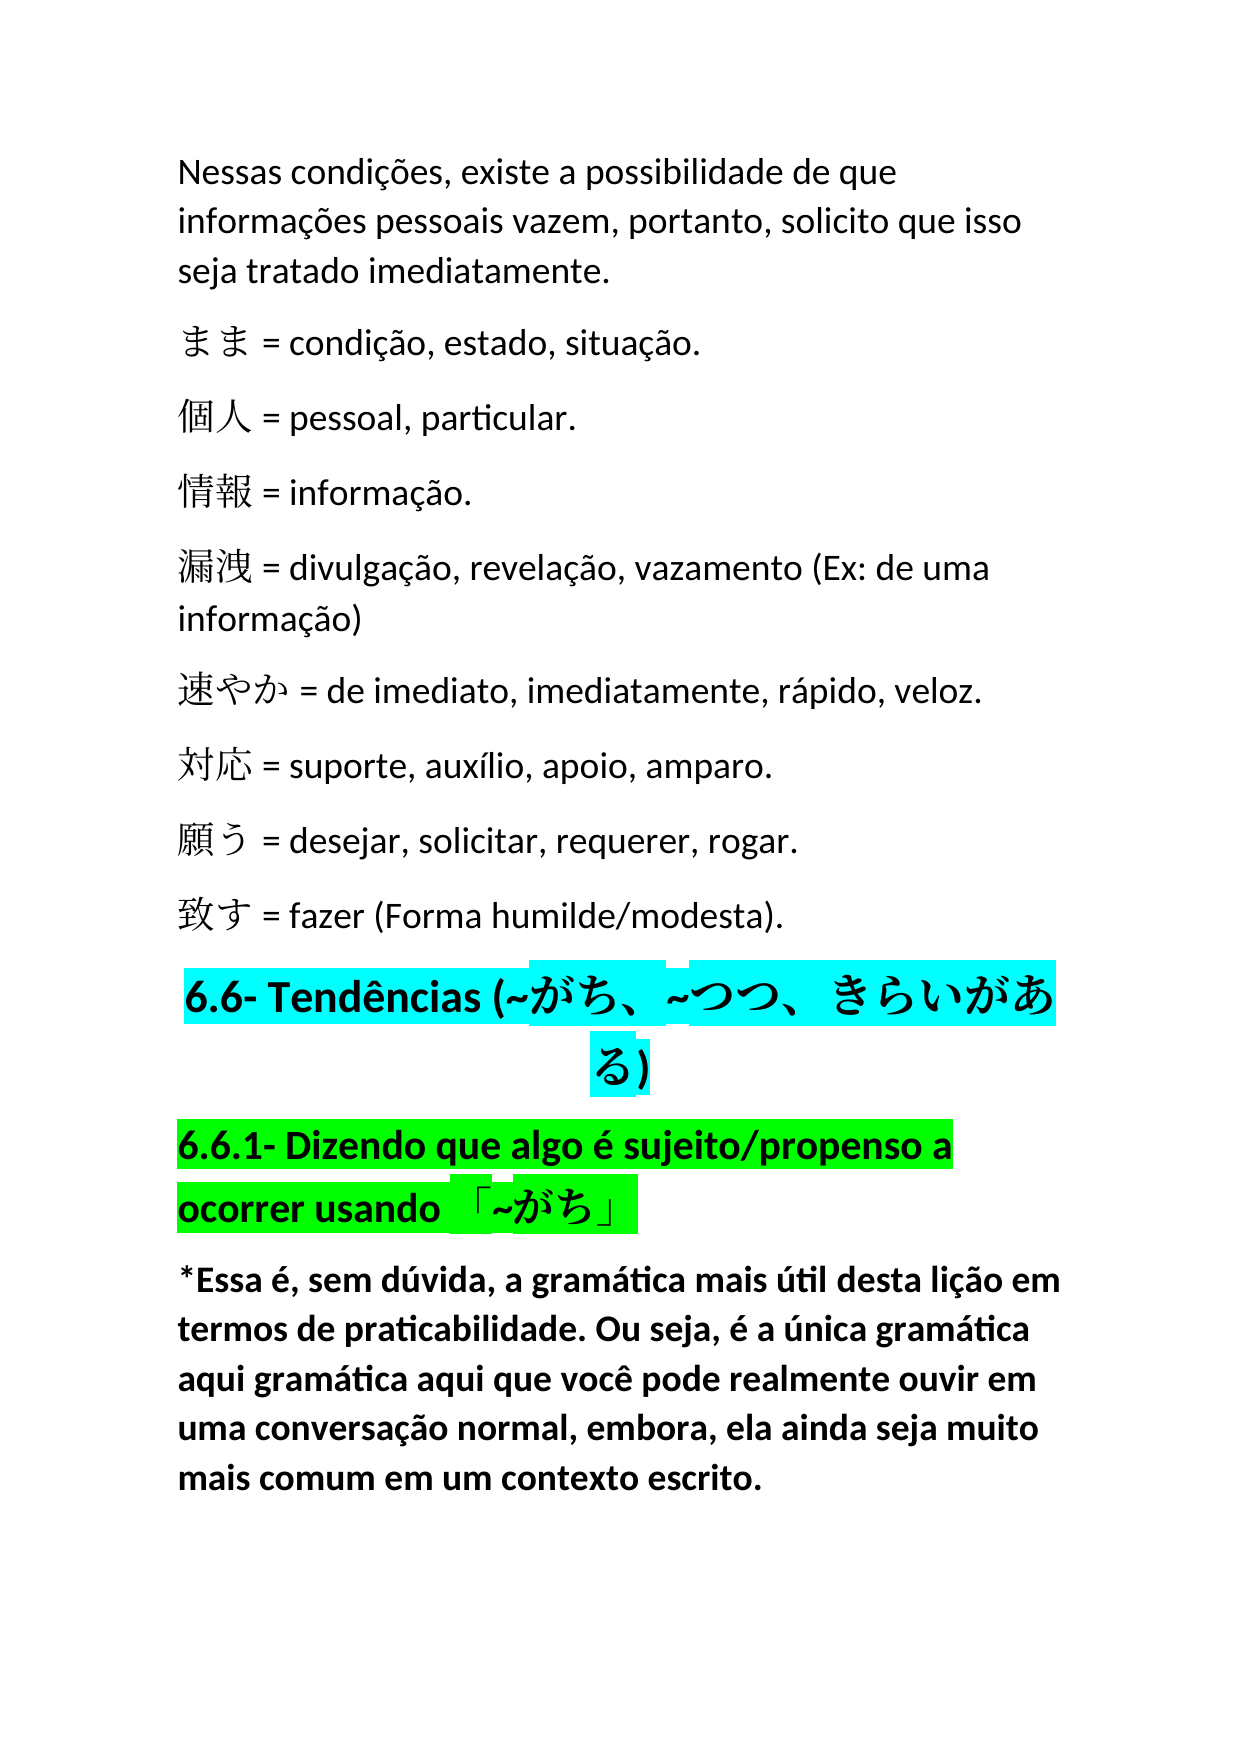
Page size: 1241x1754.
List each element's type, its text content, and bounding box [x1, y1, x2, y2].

text Nessas condições, existe a possibilidade de que informações pessoais vazem, portanto, solicito que isso seja tratado imediatamente. [177, 148, 1063, 292]
text 個人 = pessoal, particular. [177, 387, 1063, 441]
text 6.6- Tendências (~がち、~つつ、きらいがある) [177, 960, 1063, 1097]
text 願う = desejar, solicitar, requerer, rogar. [177, 810, 1063, 864]
text 致す = fazer (Forma humilde/modesta). [177, 885, 1063, 939]
text 情報 = informação. [177, 462, 1063, 516]
text まま = condição, estado, situação. [177, 313, 1063, 367]
text 速やか = de imediato, imediatamente, rápido, veloz. [177, 661, 1063, 714]
text 対応 = suporte, auxílio, apoio, amparo. [177, 736, 1063, 789]
text 6.6.1- Dizendo que algo é sujeito/propenso a ocorrer usando 「~がち」 [177, 1119, 1063, 1234]
text *Essa é, sem dúvida, a gramática mais útil desta lição em termos de praticabilidade. Ou seja, é a única gramática aqui gramática aqui que você pode realmente ouvir em uma conversação normal, embora, ela ainda seja muito mais comum em um contexto escrito. [177, 1256, 1063, 1499]
text 漏洩 = divulgação, revelação, vazamento (Ex: de uma informação) [177, 537, 1063, 640]
